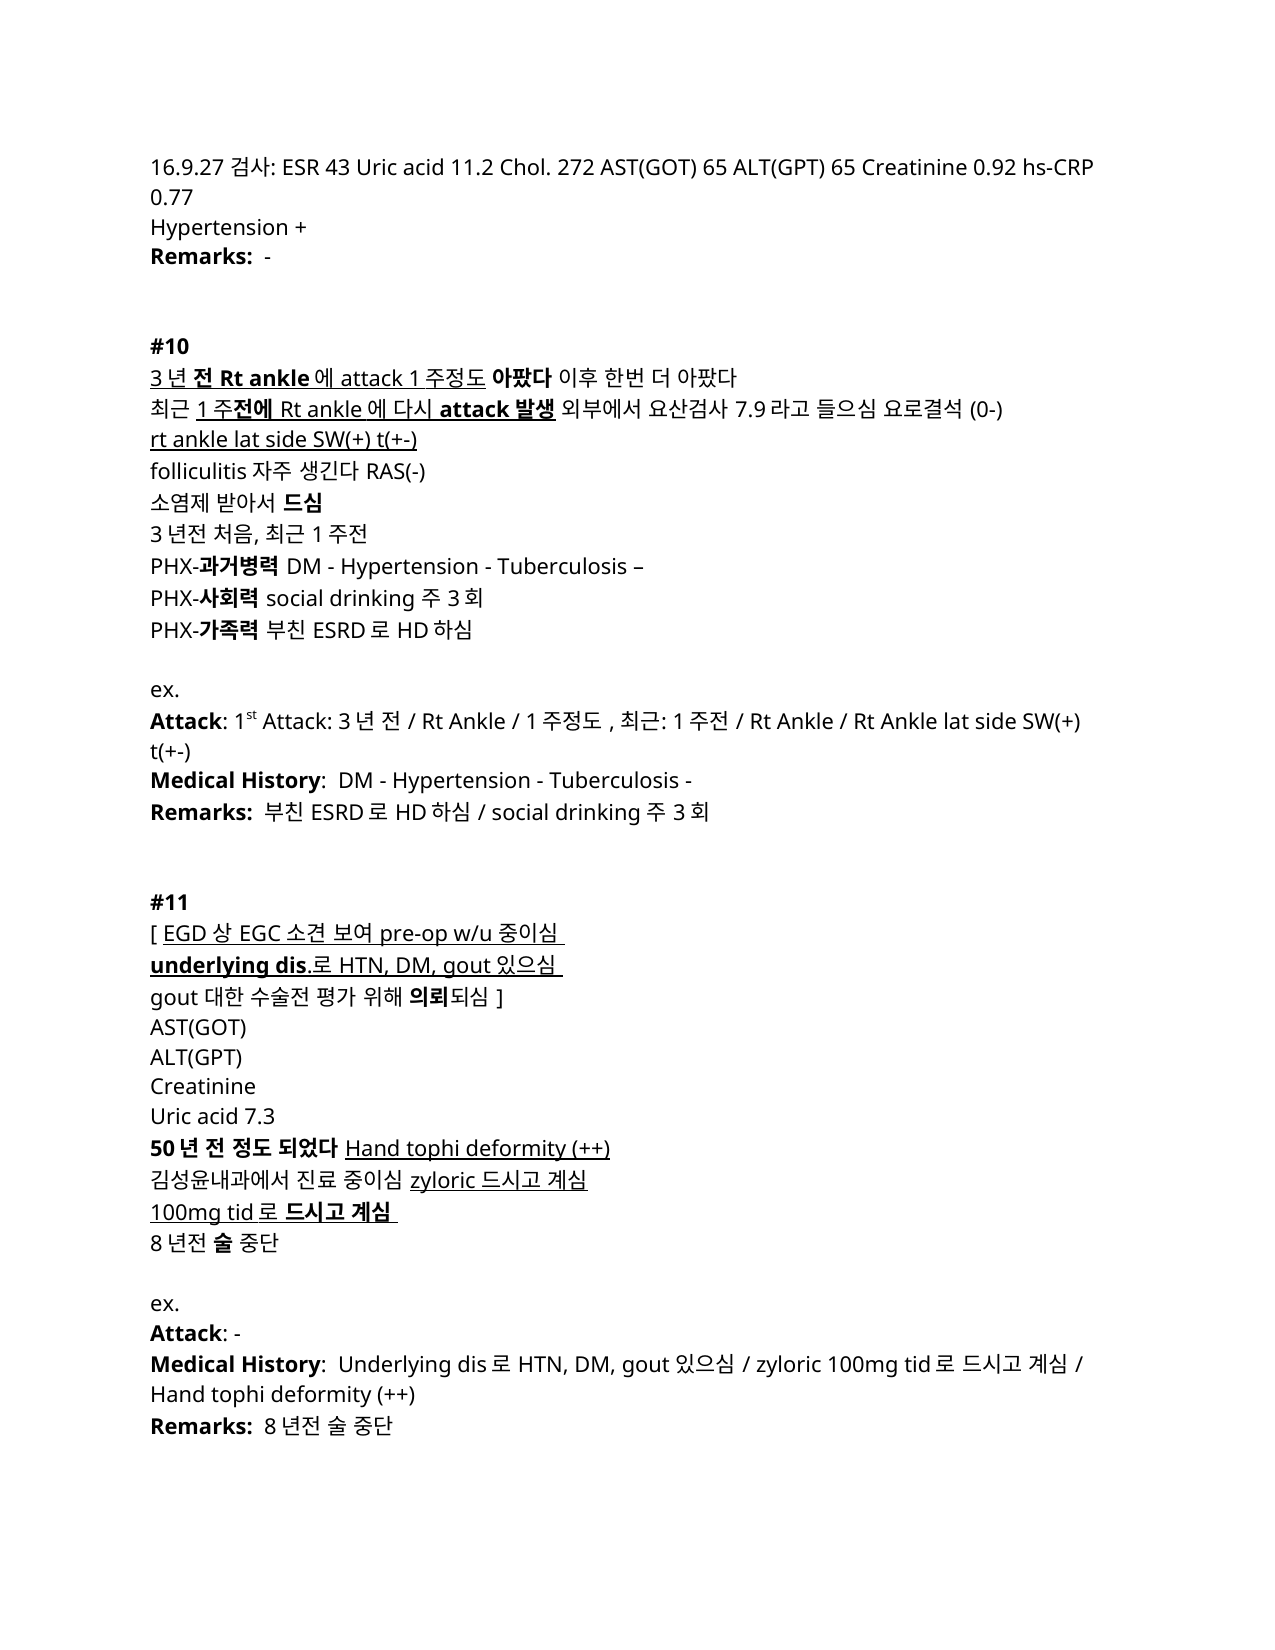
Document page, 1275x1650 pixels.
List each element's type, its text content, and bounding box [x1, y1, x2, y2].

text 소염제 받아서 드심 [150, 486, 1125, 517]
text PHX-사회력 social drinking 주 3회 [150, 581, 1125, 613]
text 8년전 술 중단 [150, 1226, 1125, 1258]
text 3년전 처음, 최근 1주전 [150, 517, 1125, 549]
text 50년 전 정도 되었다 Hand tophi deformity (++) [150, 1131, 1125, 1163]
text Remarks: 부친 ESRD로 HD하심 / social drinking 주 3회 [150, 795, 1125, 827]
text PHX-과거병력 DM - Hypertension - Tuberculosis – [150, 549, 1125, 581]
text Remarks: 8년전 술 중단 [150, 1409, 1125, 1441]
text underlying dis.로 HTN, DM, gout 있으심 [150, 948, 1125, 980]
text Attack: 1st Attack: 3년 전 / Rt Ankle / 1주정도 , 최근: 1주전 / Rt Ankle / Rt Ankle lat side SW(+) t(+-) [150, 704, 1125, 766]
text Medical History: DM - Hypertension - Tuberculosis - [150, 766, 1125, 795]
text Attack: - [150, 1318, 1125, 1347]
text PHX-가족력 부친 ESRD로 HD하심 [150, 613, 1125, 644]
text 최근 1주전에 Rt ankle에 다시 attack 발생 외부에서 요산검사 7.9라고 들으심 요로결석 (0-) rt ankle lat side SW(+) t(+-) [150, 392, 1125, 454]
text Medical History: Underlying dis로 HTN, DM, gout 있으심 / zyloric 100mg tid로 드시고 계심 / Hand tophi deformity (++) [150, 1347, 1125, 1409]
text gout 대한 수술전 평가 위해 의뢰되심 ] [150, 980, 1125, 1012]
text AST(GOT) ALT(GPT) Creatinine Uric acid 7.3 [150, 1012, 1125, 1131]
text 3년 전 Rt ankle에 attack 1주정도 아팠다 이후 한번 더 아팠다 [150, 361, 1125, 392]
text ex. [150, 674, 1125, 704]
text 16.9.27 검사: ESR 43 Uric acid 11.2 Chol. 272 AST(GOT) 65 ALT(GPT) 65 Creatinine 0.92 hs-CRP 0.77 [150, 150, 1125, 212]
text 김성윤내과에서 진료 중이심 zyloric 드시고 계심 100mg tid로 드시고 계심 [150, 1163, 1125, 1226]
text Hypertension + [150, 212, 1125, 241]
text Remarks: - [150, 241, 1125, 271]
text #11 [150, 887, 1125, 916]
text folliculitis 자주 생긴다 RAS(-) [150, 454, 1125, 486]
text ex. [150, 1288, 1125, 1318]
text #10 [150, 331, 1125, 361]
text [ EGD 상 EGC 소견 보여 pre-op w/u 중이심 [150, 916, 1125, 948]
